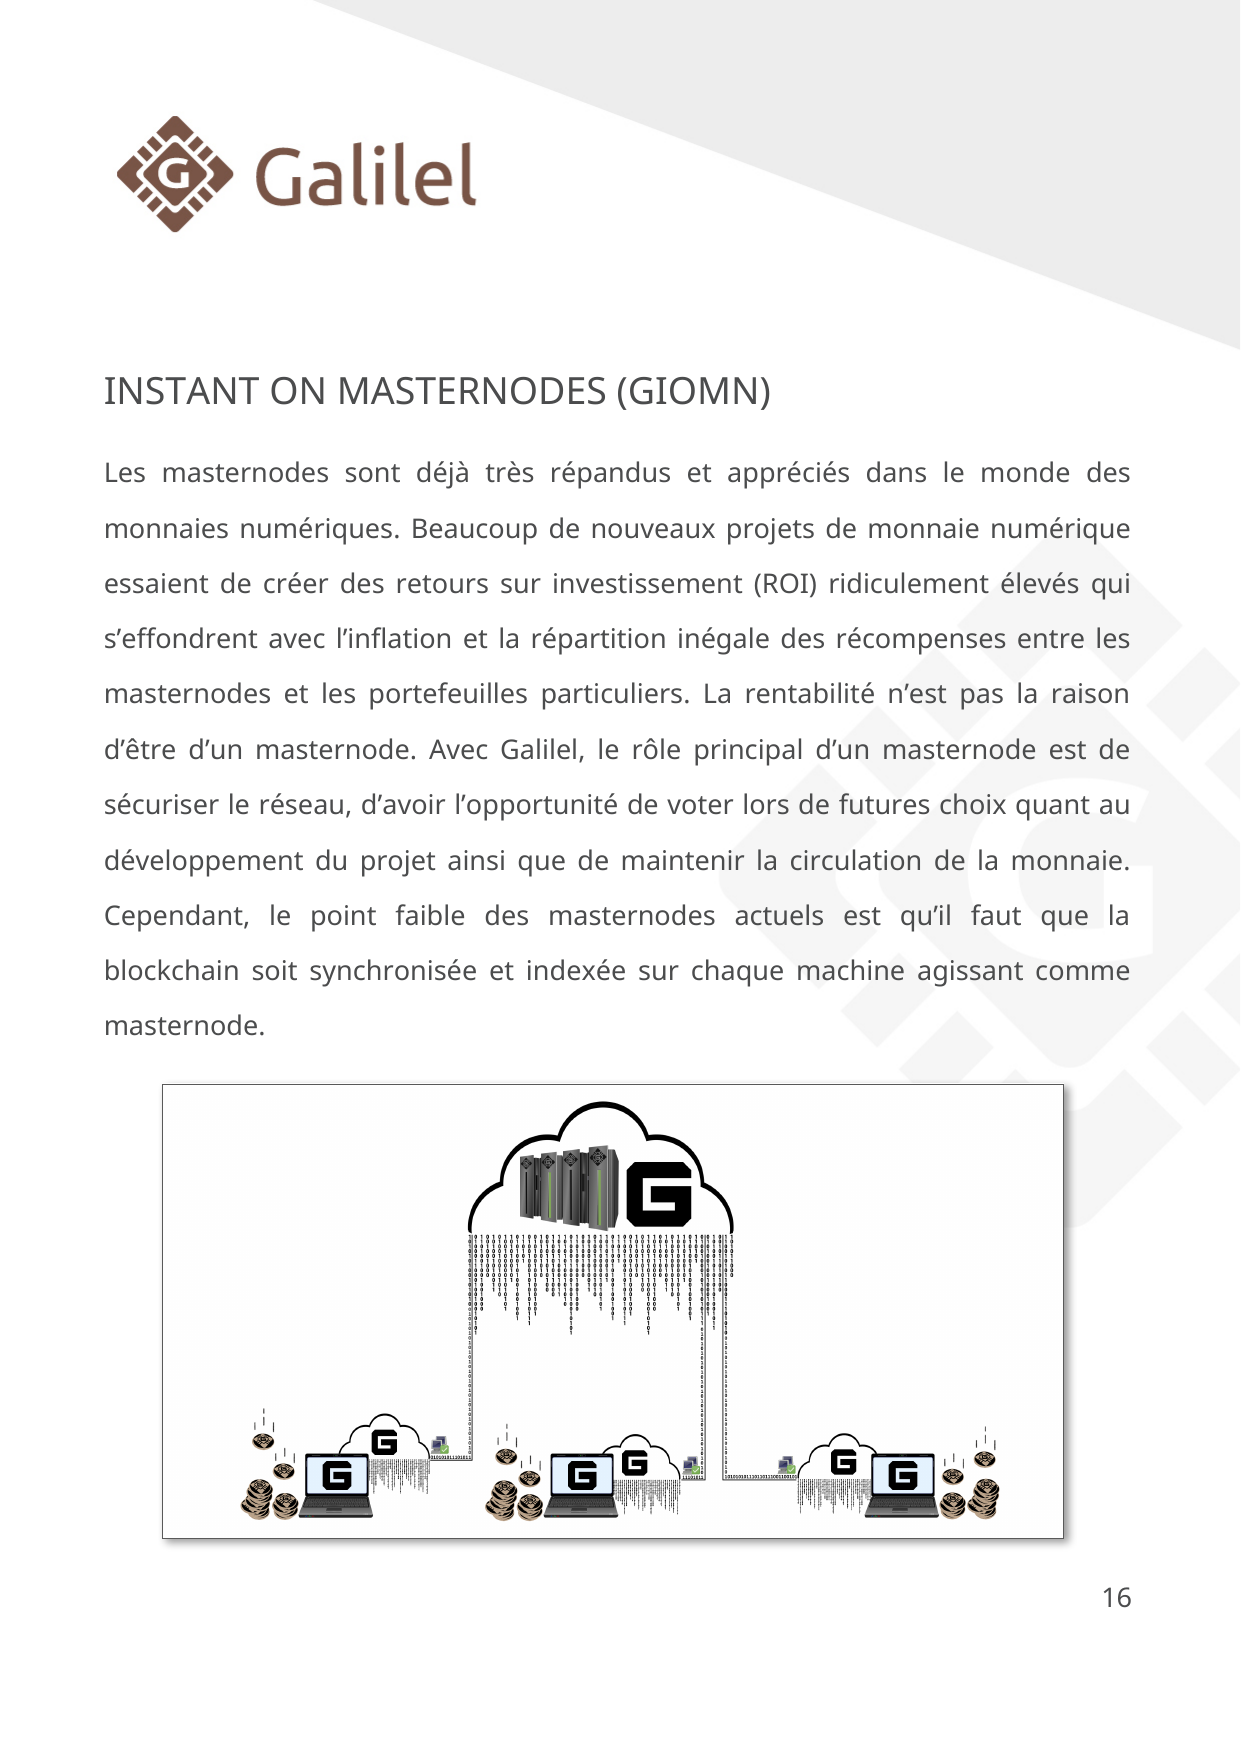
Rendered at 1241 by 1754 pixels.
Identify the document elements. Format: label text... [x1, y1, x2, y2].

subtitle INSTANT ON MASTERNODES (GIOMN) [103, 365, 1132, 416]
picture [0, 0, 1241, 1754]
text Les masternodes sont déjà très répandus et appréciés dans le monde des monnaies numériques. Beaucoup de nouveaux projets de monnaie numérique essaient de créer des retours sur investissement (ROI) ridiculement élevés qui s’effondrent avec l’inflation et la répartition inégale des récompenses entre les masternodes et les portefeuilles particuliers. La rentabilité n’est pas la raison d’être d’un masternode. Avec Galilel, le rôle principal d’un masternode est de sécuriser le réseau, d’avoir l’opportunité de voter lors de futures choix quant au développement du projet ainsi que de maintenir la circulation de la monnaie. Cependant, le point faible des masternodes actuels est qu’il faut que la blockchain soit synchronisée et indexée sur chaque machine agissant comme masternode. [103, 454, 1132, 1044]
